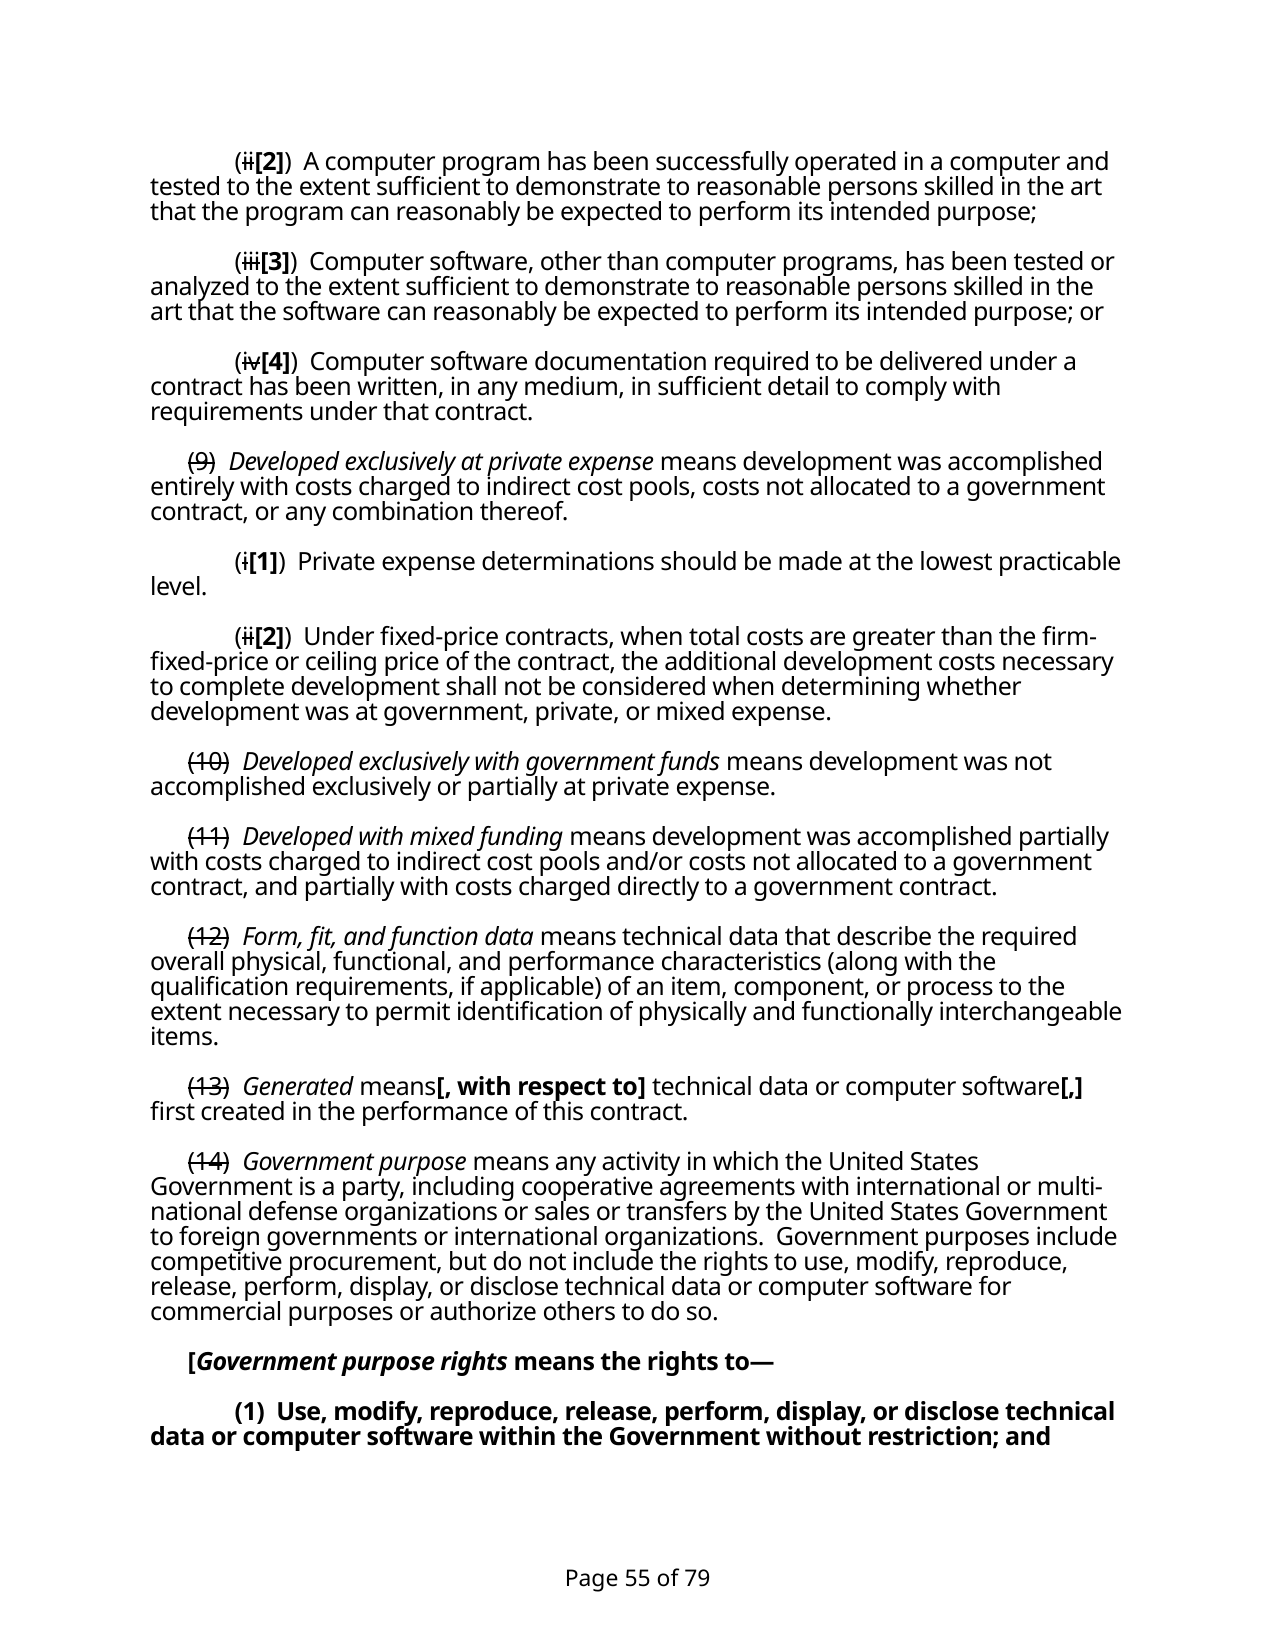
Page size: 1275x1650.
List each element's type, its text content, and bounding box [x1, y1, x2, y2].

text (12) Form, fit, and function data means technical data that describe the required overall physical, functional, and performance characteristics (along with the qualification requirements, if applicable) of an item, component, or process to the extent necessary to permit identification of physically and functionally interchangeable items. [150, 925, 1125, 1050]
text (11) Developed with mixed funding means development was accomplished partially with costs charged to indirect cost pools and/or costs not allocated to a government contract, and partially with costs charged directly to a government contract. [150, 825, 1125, 900]
text (iv[4]) Computer software documentation required to be delivered under a contract has been written, in any medium, in sufficient detail to comply with requirements under that contract. [150, 350, 1125, 425]
text (10) Developed exclusively with government funds means development was not accomplished exclusively or partially at private expense. [150, 750, 1125, 800]
text (iii[3]) Computer software, other than computer programs, has been tested or analyzed to the extent sufficient to demonstrate to reasonable persons skilled in the art that the software can reasonably be expected to perform its intended purpose; or [150, 250, 1125, 325]
text (1) Use, modify, reproduce, release, perform, display, or disclose technical data or computer software within the Government without restriction; and [150, 1400, 1125, 1450]
text (13) Generated means[, with respect to] technical data or computer software[,] first created in the performance of this contract. [150, 1075, 1125, 1125]
text (9) Developed exclusively at private expense means development was accomplished entirely with costs charged to indirect cost pools, costs not allocated to a government contract, or any combination thereof. [150, 450, 1125, 525]
text (14) Government purpose means any activity in which the United States Government is a party, including cooperative agreements with international or multi-national defense organizations or sales or transfers by the United States Government to foreign governments or international organizations. Government purposes include competitive procurement, but do not include the rights to use, modify, reproduce, release, perform, display, or disclose technical data or computer software for commercial purposes or authorize others to do so. [150, 1150, 1125, 1325]
text (ii[2]) Under fixed-price contracts, when total costs are greater than the firm-fixed-price or ceiling price of the contract, the additional development costs necessary to complete development shall not be considered when determining whether development was at government, private, or mixed expense. [150, 625, 1125, 725]
text [Government purpose rights means the rights to— [150, 1350, 1125, 1375]
text (ii[2]) A computer program has been successfully operated in a computer and tested to the extent sufficient to demonstrate to reasonable persons skilled in the art that the program can reasonably be expected to perform its intended purpose; [150, 150, 1125, 225]
text (i[1]) Private expense determinations should be made at the lowest practicable level. [150, 550, 1125, 600]
